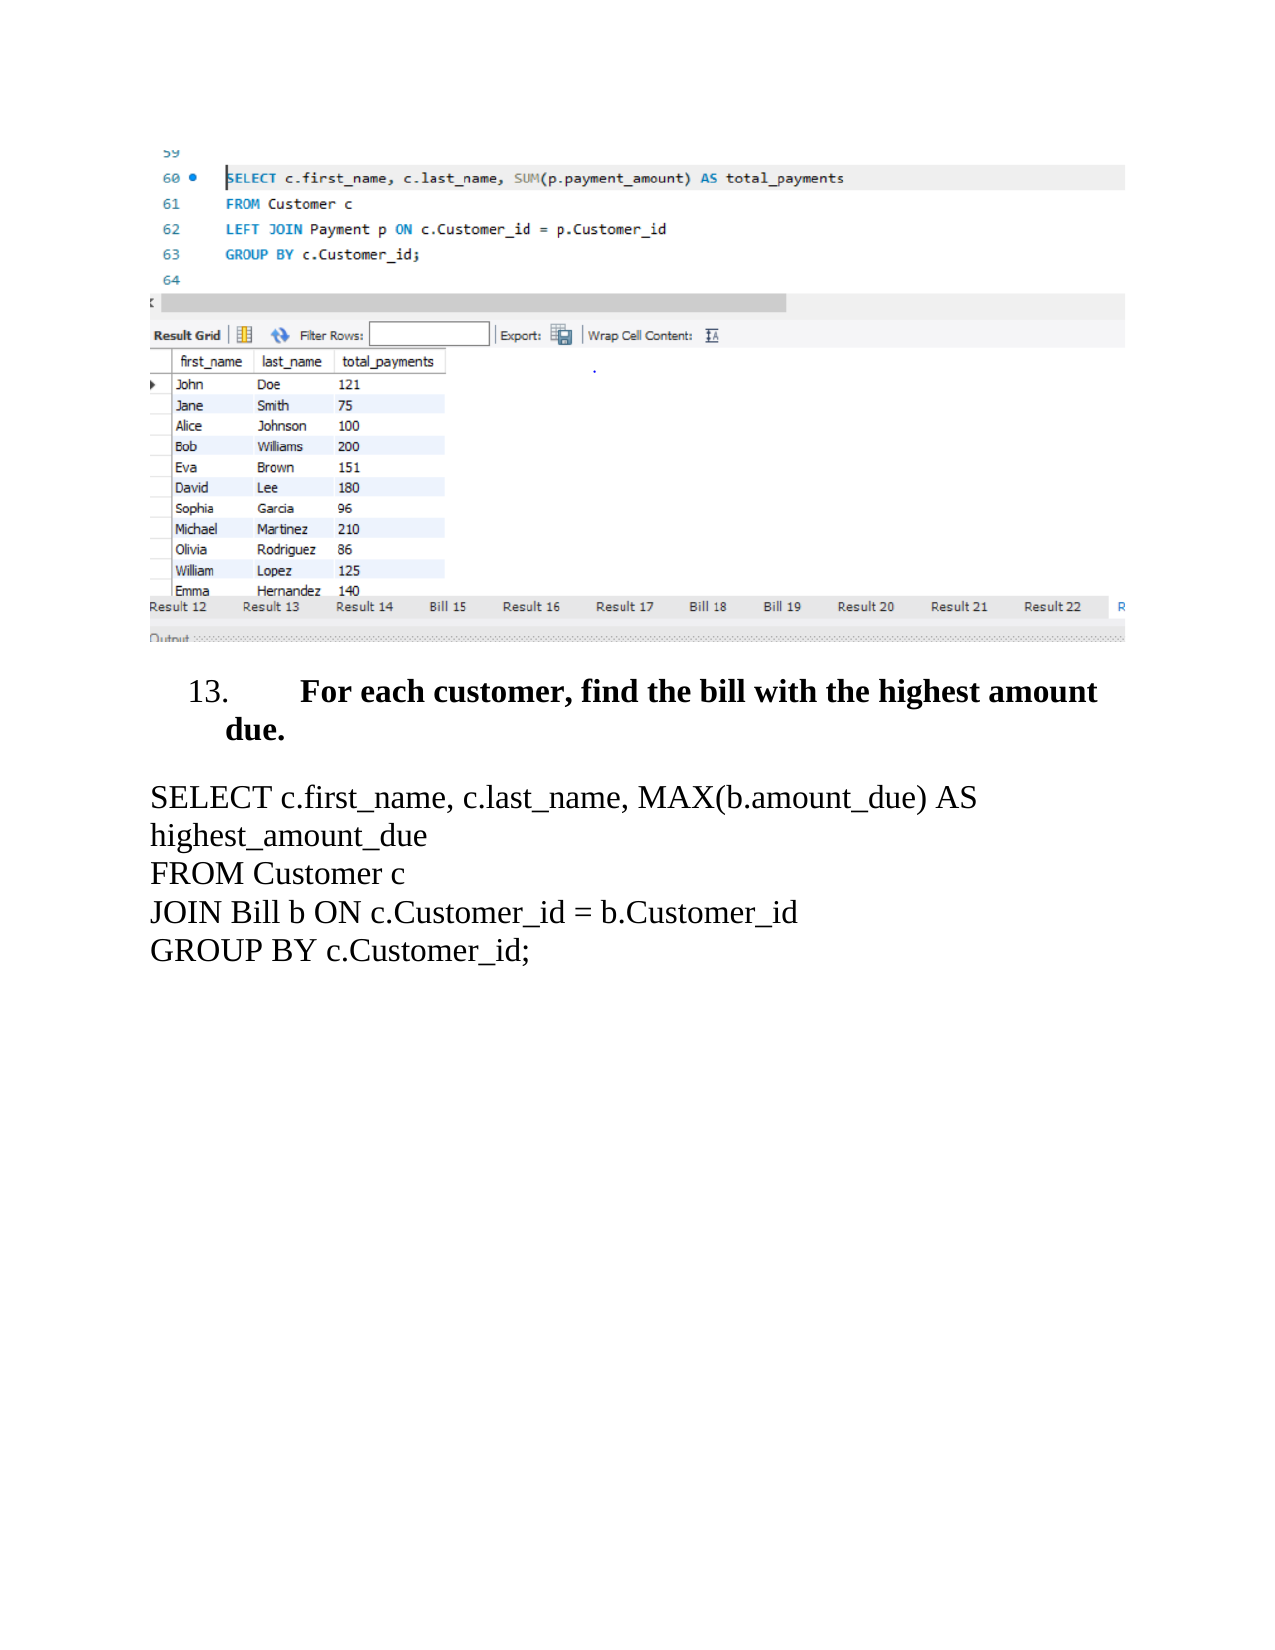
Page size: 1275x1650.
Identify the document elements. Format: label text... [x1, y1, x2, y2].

text GROUP BY c.Customer_id; [150, 930, 1125, 968]
text JOIN Bill b ON c.Customer_id = b.Customer_id [150, 892, 1125, 930]
text SELECT c.first_name, c.last_name, MAX(b.amount_due) AS highest_amount_due [150, 777, 1125, 853]
text FROM Customer c [150, 853, 1125, 892]
picture [150, 150, 1125, 642]
list For each customer, find the bill with the highest amount due. [187, 671, 1125, 748]
